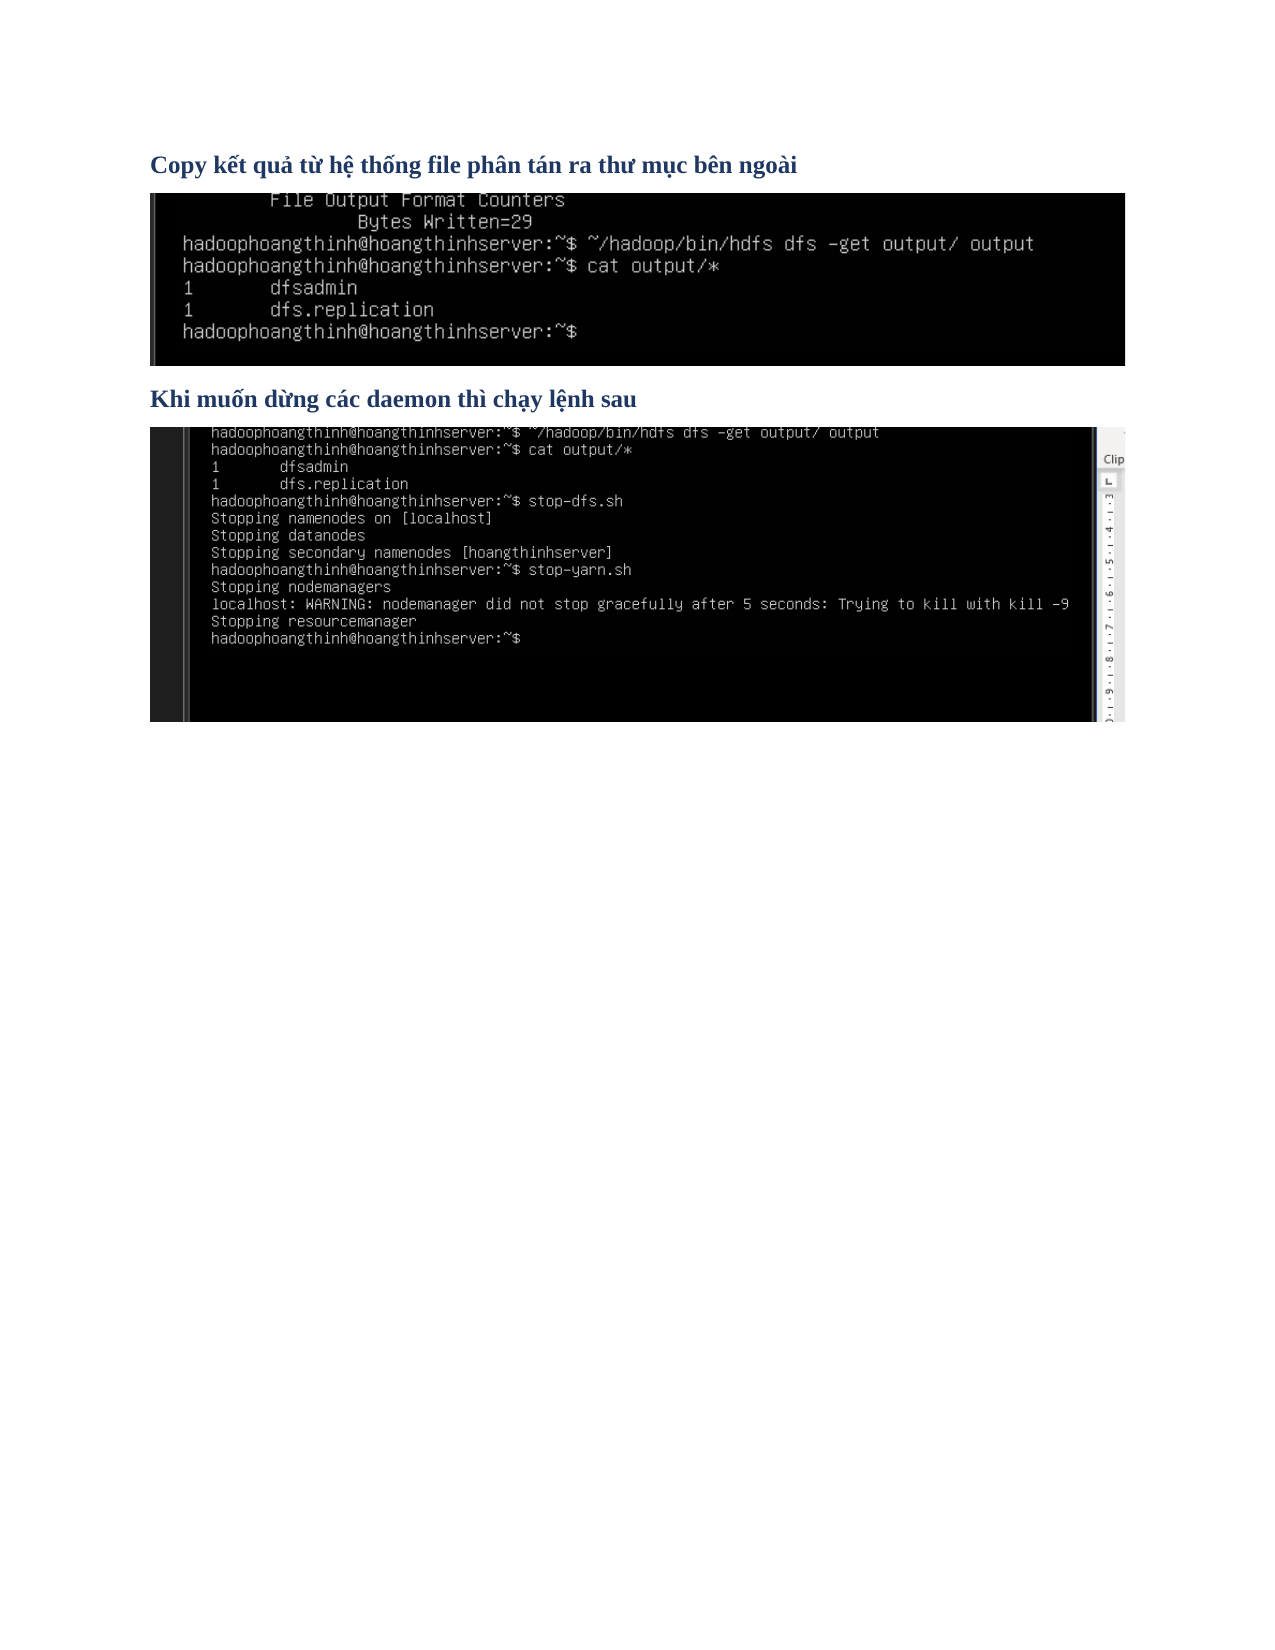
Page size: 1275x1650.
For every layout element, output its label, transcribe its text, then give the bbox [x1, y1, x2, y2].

subtitle Copy kết quả từ hệ thống file phân tán ra thư mục bên ngoài [150, 150, 1125, 179]
subtitle Khi muốn dừng các daemon thì chạy lệnh sau [150, 384, 1125, 413]
picture [150, 193, 1125, 366]
picture [150, 427, 1125, 722]
